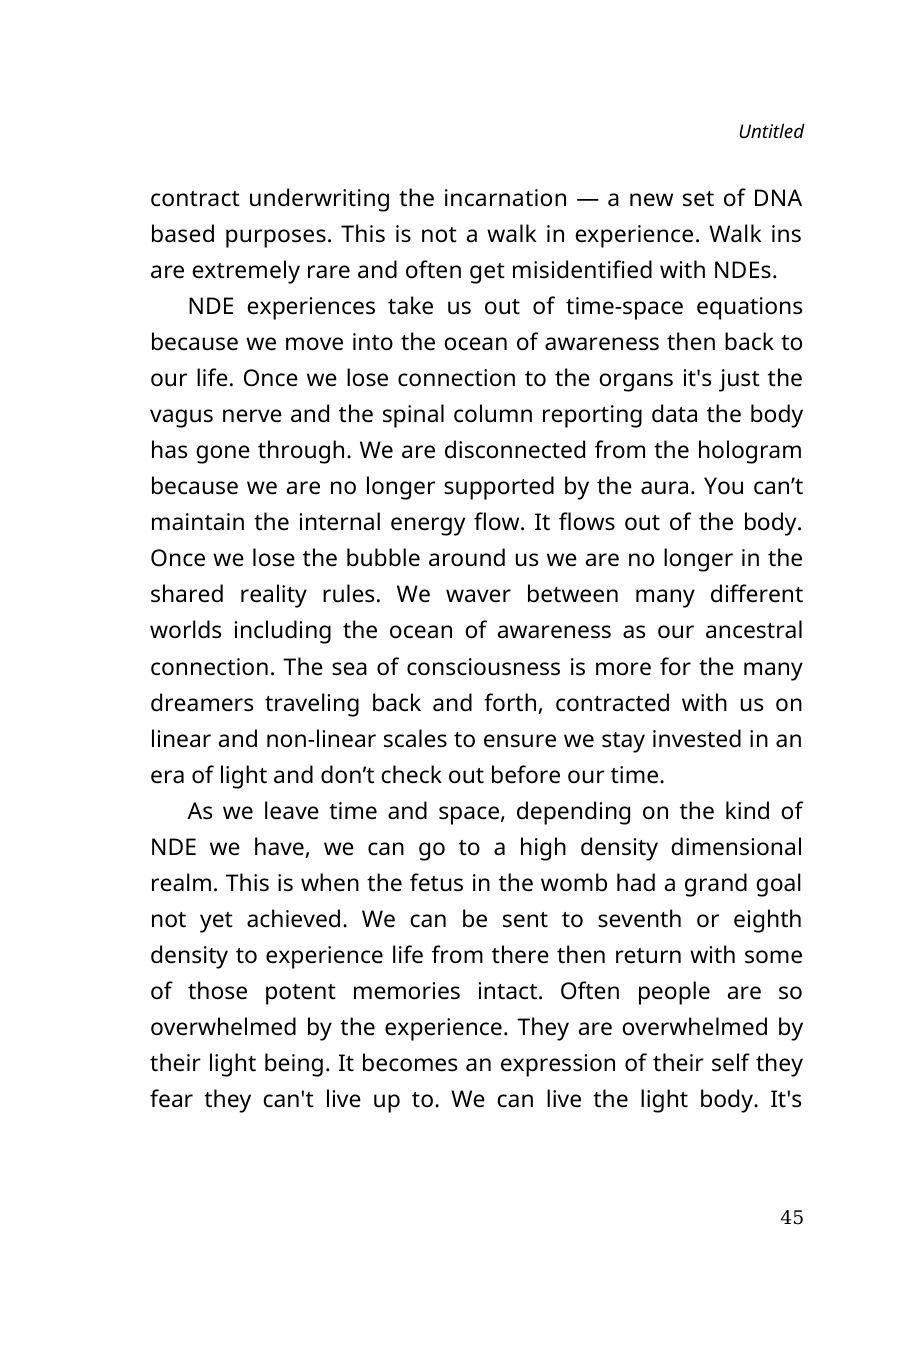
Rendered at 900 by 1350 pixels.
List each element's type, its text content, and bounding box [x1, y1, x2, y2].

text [150, 790, 804, 1114]
text NDE experiences take us out of time-space equations because we move into the ocean of awareness then back to our life. Once we lose connection to the organs it's just the vagus nerve and the spinal column reporting data the body has gone through. We are disconnected from the hologram because we are no longer supported by the aura. You can’t maintain the internal energy flow. It flows out of the body. Once we lose the bubble around us we are no longer in the shared reality rules. We waver between many different worlds including the ocean of awareness as our ancestral connection. The sea of consciousness is more for the many dreamers traveling back and forth, contracted with us on linear and non-linear scales to ensure we stay invested in an era of light and don’t check out before our time. [150, 285, 804, 790]
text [150, 177, 804, 285]
